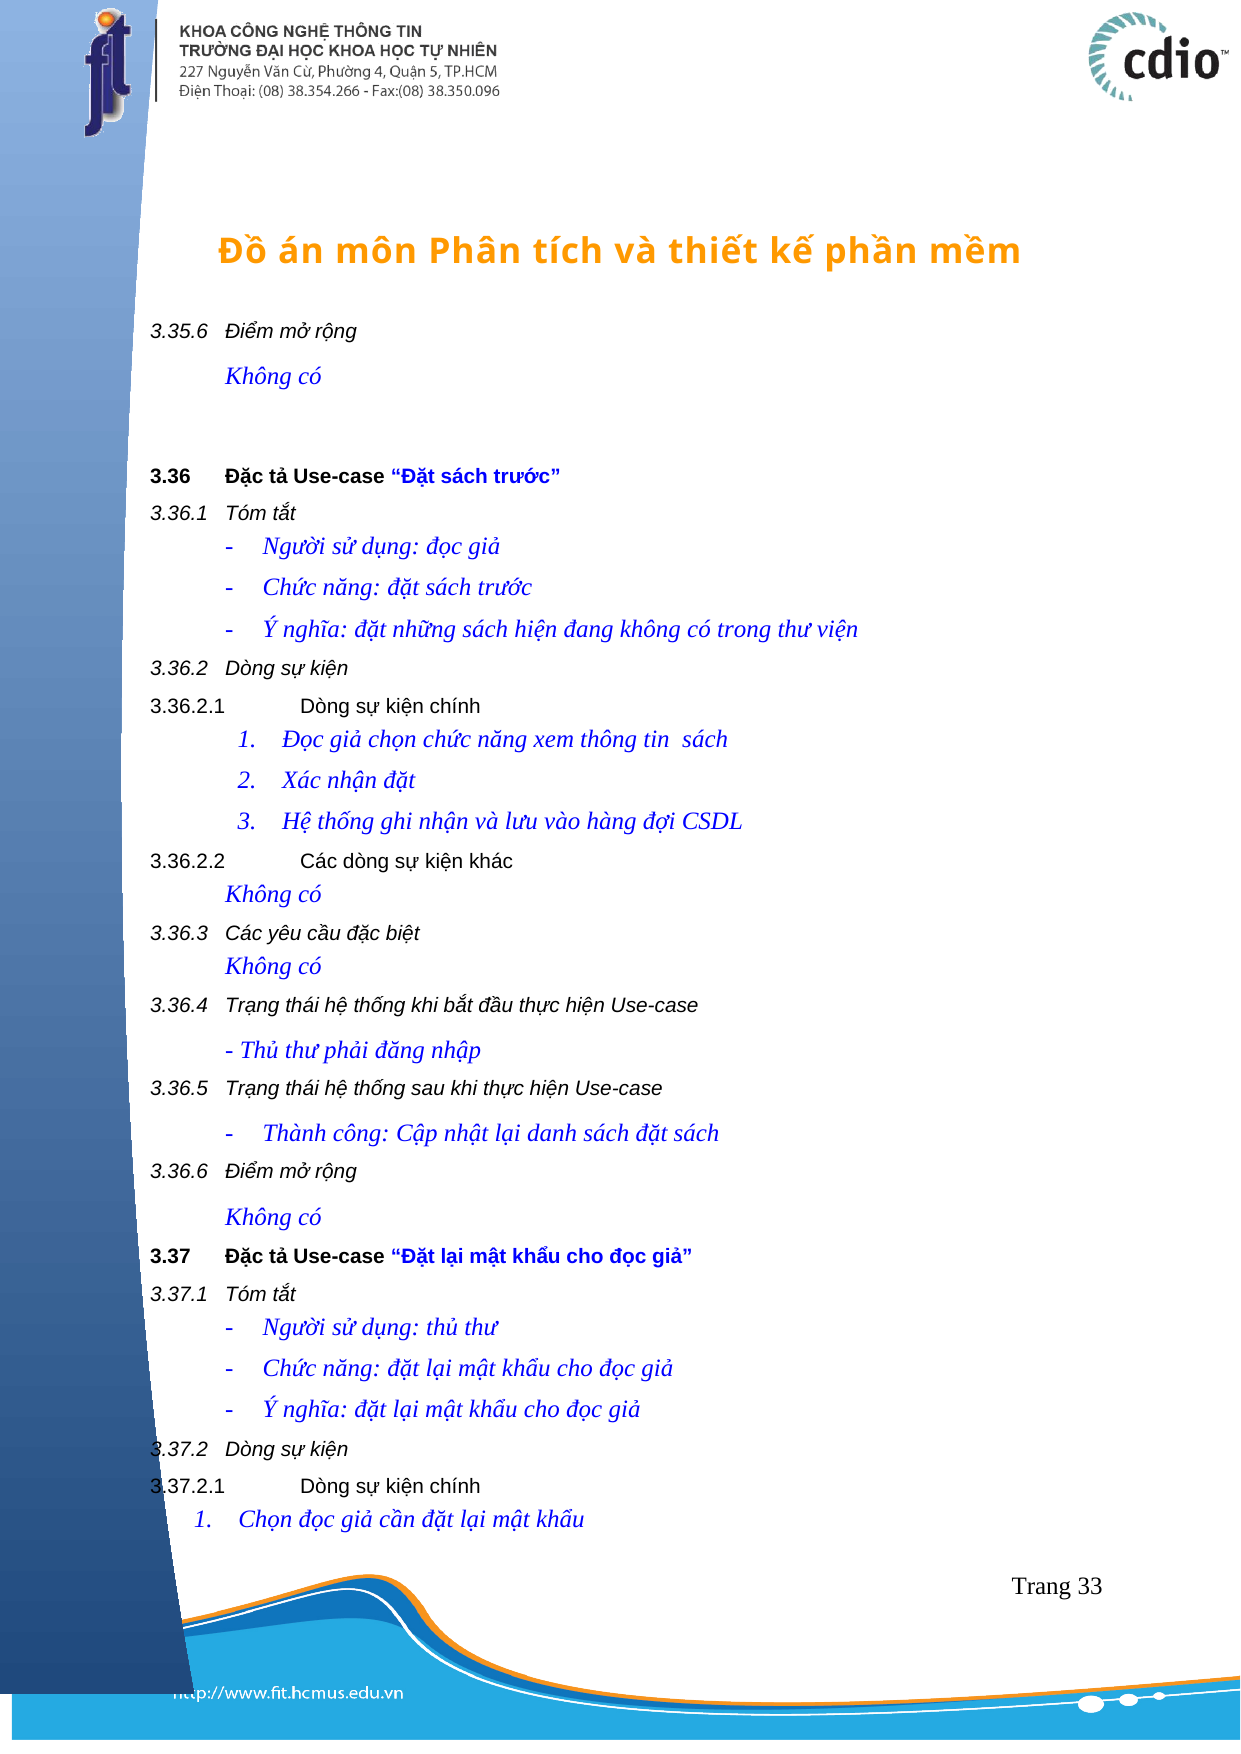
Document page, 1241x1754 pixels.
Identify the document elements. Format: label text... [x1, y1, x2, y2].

list Chức năng: đặt lại mật khẩu cho đọc giả [225, 1353, 1090, 1382]
subtitle Đặc tả Use-case “Đặt lại mật khẩu cho đọc giả” [150, 1243, 1090, 1268]
list Hệ thống ghi nhận và lưu vào hàng đợi CSDL [237, 806, 1090, 835]
subtitle Tóm tắt [150, 1280, 1090, 1305]
subtitle Các dòng sự kiện khác [150, 847, 1090, 872]
list Thành công: Cập nhật lại danh sách đặt sách [225, 1118, 1090, 1147]
list Người sử dụng: đọc giả [225, 531, 1090, 560]
picture [61, 1, 1241, 161]
subtitle Trạng thái hệ thống sau khi thực hiện Use-case [150, 1076, 1090, 1100]
text Không có [150, 879, 1090, 907]
list Chức năng: đặt sách trước [225, 572, 1090, 601]
subtitle Dòng sự kiện chính [150, 692, 1090, 717]
picture [11, 1571, 1241, 1740]
subtitle Điểm mở rộng [150, 1159, 1090, 1183]
subtitle Trạng thái hệ thống khi bắt đầu thực hiện Use-case [150, 992, 1090, 1016]
subtitle Các yêu cầu đặc biệt [150, 920, 1090, 945]
list Ý nghĩa: đặt lại mật khẩu cho đọc giả [225, 1394, 1090, 1423]
list Xác nhận đặt [237, 765, 1090, 794]
text - Thủ thư phải đăng nhập [150, 1035, 1090, 1063]
text Không có [225, 1202, 1090, 1230]
list Đọc giả chọn chức năng xem thông tin sách [237, 724, 1090, 752]
subtitle Điểm mở rộng [150, 319, 1090, 343]
subtitle Tóm tắt [150, 500, 1090, 525]
subtitle Dòng sự kiện [150, 655, 1090, 680]
list Người sử dụng: thủ thư [225, 1312, 1090, 1340]
text Không có [225, 361, 1090, 390]
list Chọn đọc giả cần đặt lại mật khẩu [194, 1504, 1090, 1533]
list Ý nghĩa: đặt những sách hiện đang không có trong thư viện [225, 614, 1090, 642]
subtitle Dòng sự kiện chính [150, 1473, 1090, 1498]
subtitle Dòng sự kiện [150, 1435, 1090, 1460]
text Không có [225, 951, 1090, 980]
subtitle Đặc tả Use-case “Đặt sách trước” [150, 462, 1090, 487]
